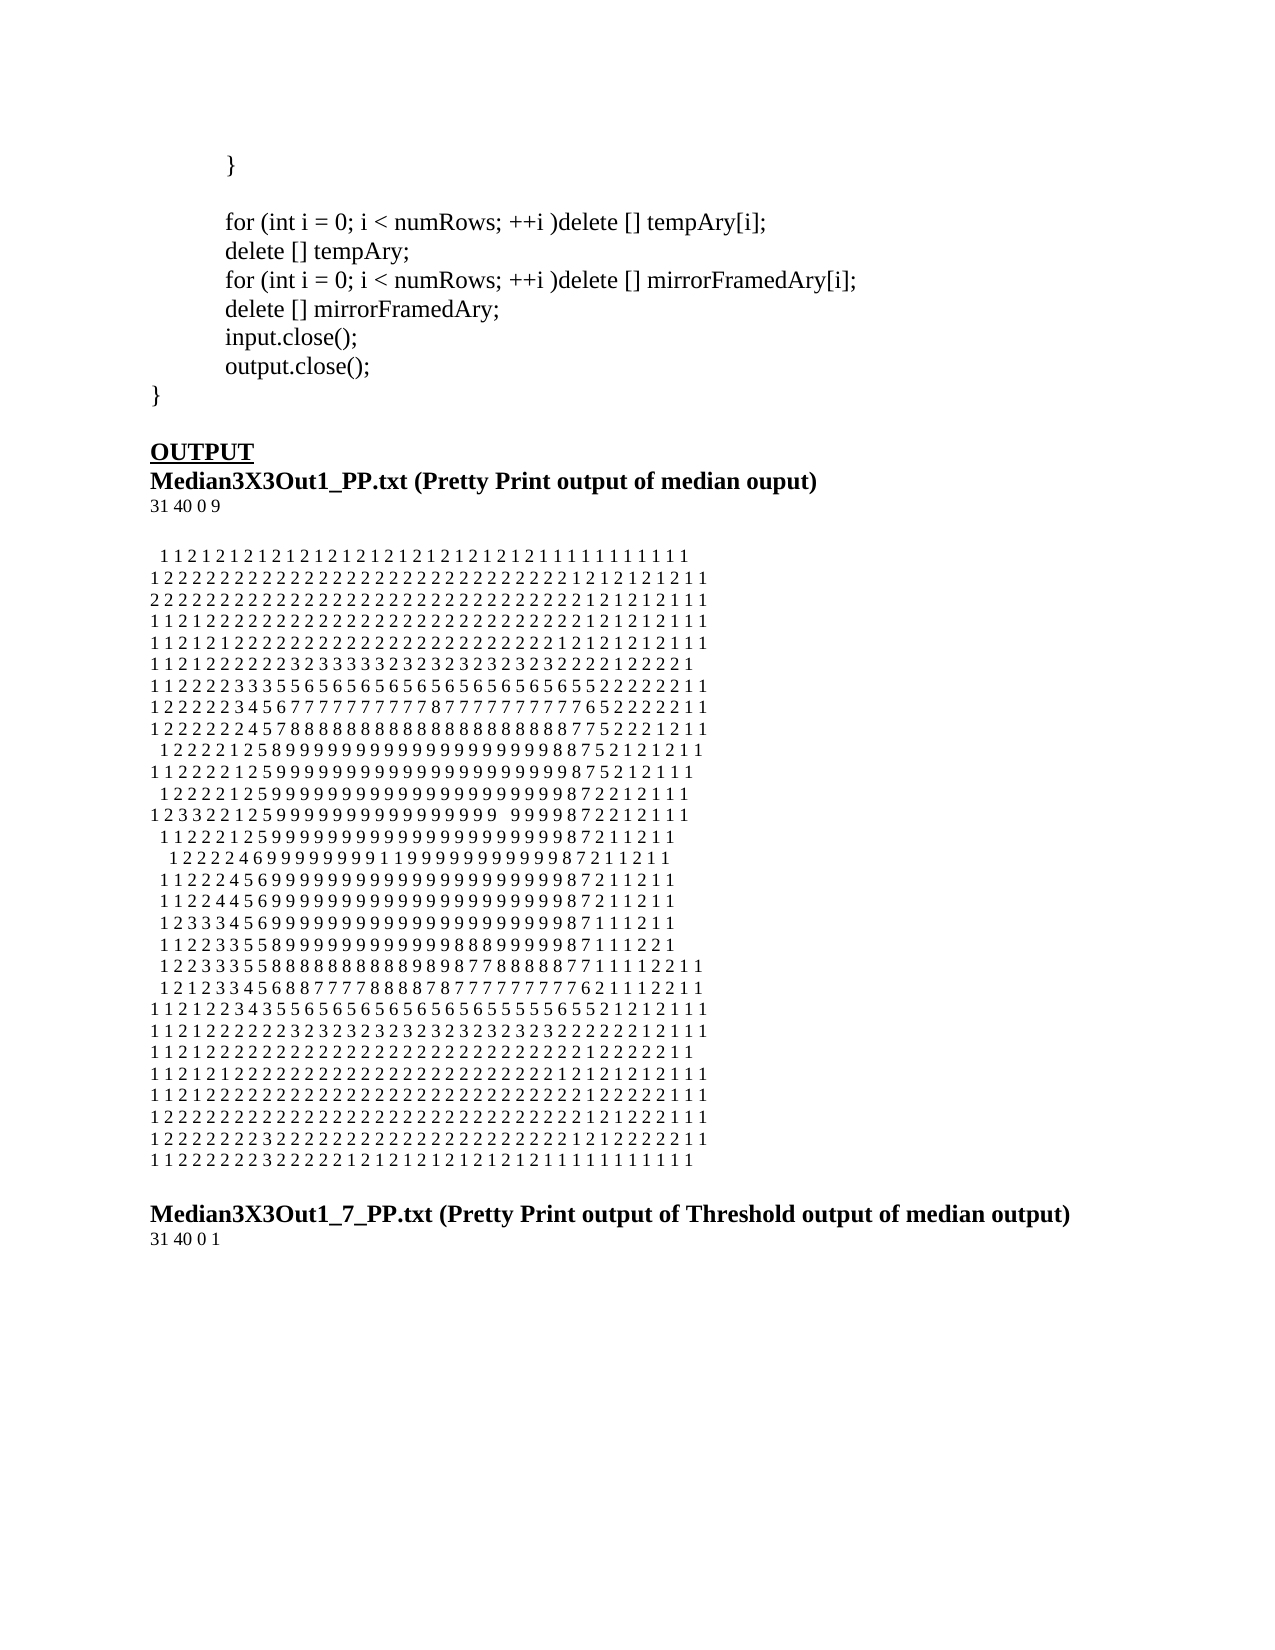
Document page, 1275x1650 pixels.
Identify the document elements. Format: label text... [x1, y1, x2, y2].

text 1 2 2 2 2 2 2 2 3 2 2 2 2 2 2 2 2 2 2 2 2 2 2 2 2 2 2 2 2 2 1 2 1 2 2 2 2 2 1 1 [150, 1127, 1125, 1149]
text 1 2 2 2 2 2 3 4 5 6 7 7 7 7 7 7 7 7 7 7 8 7 7 7 7 7 7 7 7 7 7 6 5 2 2 2 2 2 1 1 [150, 696, 1125, 718]
text 1 1 2 1 2 1 2 2 2 2 2 2 2 2 2 2 2 2 2 2 2 2 2 2 2 2 2 2 2 1 2 1 2 1 2 1 2 1 1 1 [150, 632, 1125, 653]
text delete [] mirrorFramedAry; [150, 294, 1125, 322]
text 1 1 2 1 2 2 2 2 2 2 2 2 2 2 2 2 2 2 2 2 2 2 2 2 2 2 2 2 2 2 2 1 2 1 2 1 2 1 1 1 [150, 610, 1125, 632]
text 1 2 2 2 2 2 2 4 5 7 8 8 8 8 8 8 8 8 8 8 8 8 8 8 8 8 8 8 8 8 7 7 5 2 2 2 1 2 1 1 [150, 718, 1125, 739]
text 1 2 2 2 2 2 2 2 2 2 2 2 2 2 2 2 2 2 2 2 2 2 2 2 2 2 2 2 2 2 1 2 1 2 1 2 1 2 1 1 [150, 567, 1125, 588]
text 1 2 3 3 3 4 5 6 9 9 9 9 9 9 9 9 9 9 9 9 9 9 9 9 9 9 9 9 9 8 7 1 1 1 2 1 1 [150, 912, 1125, 933]
text 1 2 2 2 2 4 6 9 9 9 9 9 9 9 9 1 1 9 9 9 9 9 9 9 9 9 9 9 8 7 2 1 1 2 1 1 [150, 847, 1125, 869]
text 1 2 3 3 2 2 1 2 5 9 9 9 9 9 9 9 9 9 9 9 9 9 9 9 9 9 9 9 9 8 7 2 2 1 2 1 1 1 [150, 804, 1125, 826]
text 1 1 2 1 2 1 2 2 2 2 2 2 2 2 2 2 2 2 2 2 2 2 2 2 2 2 2 2 2 1 2 1 2 1 2 1 2 1 1 1 [150, 1063, 1125, 1084]
text 1 2 2 2 2 1 2 5 9 9 9 9 9 9 9 9 9 9 9 9 9 9 9 9 9 9 9 9 9 8 7 2 2 1 2 1 1 1 [150, 782, 1125, 804]
text 1 2 2 2 2 1 2 5 8 9 9 9 9 9 9 9 9 9 9 9 9 9 9 9 9 9 9 9 8 8 7 5 2 1 2 1 2 1 1 [150, 739, 1125, 761]
text 1 1 2 2 2 2 3 3 3 5 5 6 5 6 5 6 5 6 5 6 5 6 5 6 5 6 5 6 5 6 5 5 2 2 2 2 2 2 1 1 [150, 675, 1125, 696]
text 1 1 2 1 2 2 2 2 2 2 2 2 2 2 2 2 2 2 2 2 2 2 2 2 2 2 2 2 2 2 2 1 2 2 2 2 2 1 1 [150, 1041, 1125, 1063]
text 1 1 2 1 2 1 2 1 2 1 2 1 2 1 2 1 2 1 2 1 2 1 2 1 2 1 2 1 1 1 1 1 1 1 1 1 1 1 [150, 545, 1125, 567]
text delete [] tempAry; [150, 236, 1125, 265]
text } [150, 150, 1125, 179]
text 1 1 2 2 2 4 5 6 9 9 9 9 9 9 9 9 9 9 9 9 9 9 9 9 9 9 9 9 9 8 7 2 1 1 2 1 1 [150, 869, 1125, 890]
text 1 1 2 1 2 2 3 4 3 5 5 6 5 6 5 6 5 6 5 6 5 6 5 6 5 5 5 5 5 6 5 5 2 1 2 1 2 1 1 1 [150, 998, 1125, 1020]
text } [150, 380, 1125, 409]
text 31 40 0 1 [150, 1228, 1125, 1250]
text input.close(); [150, 322, 1125, 351]
text 1 1 2 2 3 3 5 5 8 9 9 9 9 9 9 9 9 9 9 9 9 8 8 8 9 9 9 9 9 8 7 1 1 1 2 2 1 [150, 933, 1125, 955]
text OUTPUT [150, 437, 1125, 466]
text 1 2 2 2 2 2 2 2 2 2 2 2 2 2 2 2 2 2 2 2 2 2 2 2 2 2 2 2 2 2 2 1 2 1 2 2 2 1 1 1 [150, 1106, 1125, 1127]
text for (int i = 0; i < numRows; ++i )delete [] tempAry[i]; [150, 207, 1125, 236]
text Median3X3Out1_7_PP.txt (Pretty Print output of Threshold output of median output) [150, 1199, 1125, 1228]
text 31 40 0 9 [150, 495, 1125, 517]
text 1 1 2 1 2 2 2 2 2 2 2 2 2 2 2 2 2 2 2 2 2 2 2 2 2 2 2 2 2 2 2 1 2 2 2 2 2 1 1 1 [150, 1084, 1125, 1106]
text 1 1 2 2 4 4 5 6 9 9 9 9 9 9 9 9 9 9 9 9 9 9 9 9 9 9 9 9 9 8 7 2 1 1 2 1 1 [150, 890, 1125, 912]
text for (int i = 0; i < numRows; ++i )delete [] mirrorFramedAry[i]; [150, 265, 1125, 294]
text 1 2 2 3 3 3 5 5 8 8 8 8 8 8 8 8 8 8 9 8 9 8 7 7 8 8 8 8 8 7 7 1 1 1 1 2 2 1 1 [150, 955, 1125, 977]
text 1 1 2 2 2 1 2 5 9 9 9 9 9 9 9 9 9 9 9 9 9 9 9 9 9 9 9 9 9 8 7 2 1 1 2 1 1 [150, 826, 1125, 847]
text Median3X3Out1_PP.txt (Pretty Print output of median ouput) [150, 466, 1125, 495]
text 1 1 2 1 2 2 2 2 2 2 3 2 3 3 3 3 3 2 3 2 3 2 3 2 3 2 3 2 3 2 2 2 2 1 2 2 2 2 1 [150, 653, 1125, 675]
text 1 1 2 2 2 2 2 2 3 2 2 2 2 2 1 2 1 2 1 2 1 2 1 2 1 2 1 2 1 1 1 1 1 1 1 1 1 1 1 [150, 1149, 1125, 1171]
text 1 1 2 2 2 2 1 2 5 9 9 9 9 9 9 9 9 9 9 9 9 9 9 9 9 9 9 9 9 9 8 7 5 2 1 2 1 1 1 [150, 761, 1125, 782]
text output.close(); [150, 351, 1125, 380]
text 1 2 1 2 3 3 4 5 6 8 8 7 7 7 7 8 8 8 8 7 8 7 7 7 7 7 7 7 7 7 6 2 1 1 1 2 2 1 1 [150, 977, 1125, 998]
text 1 1 2 1 2 2 2 2 2 2 3 2 3 2 3 2 3 2 3 2 3 2 3 2 3 2 3 2 3 2 2 2 2 2 2 1 2 1 1 1 [150, 1020, 1125, 1041]
text 2 2 2 2 2 2 2 2 2 2 2 2 2 2 2 2 2 2 2 2 2 2 2 2 2 2 2 2 2 2 2 1 2 1 2 1 2 1 1 1 [150, 588, 1125, 610]
